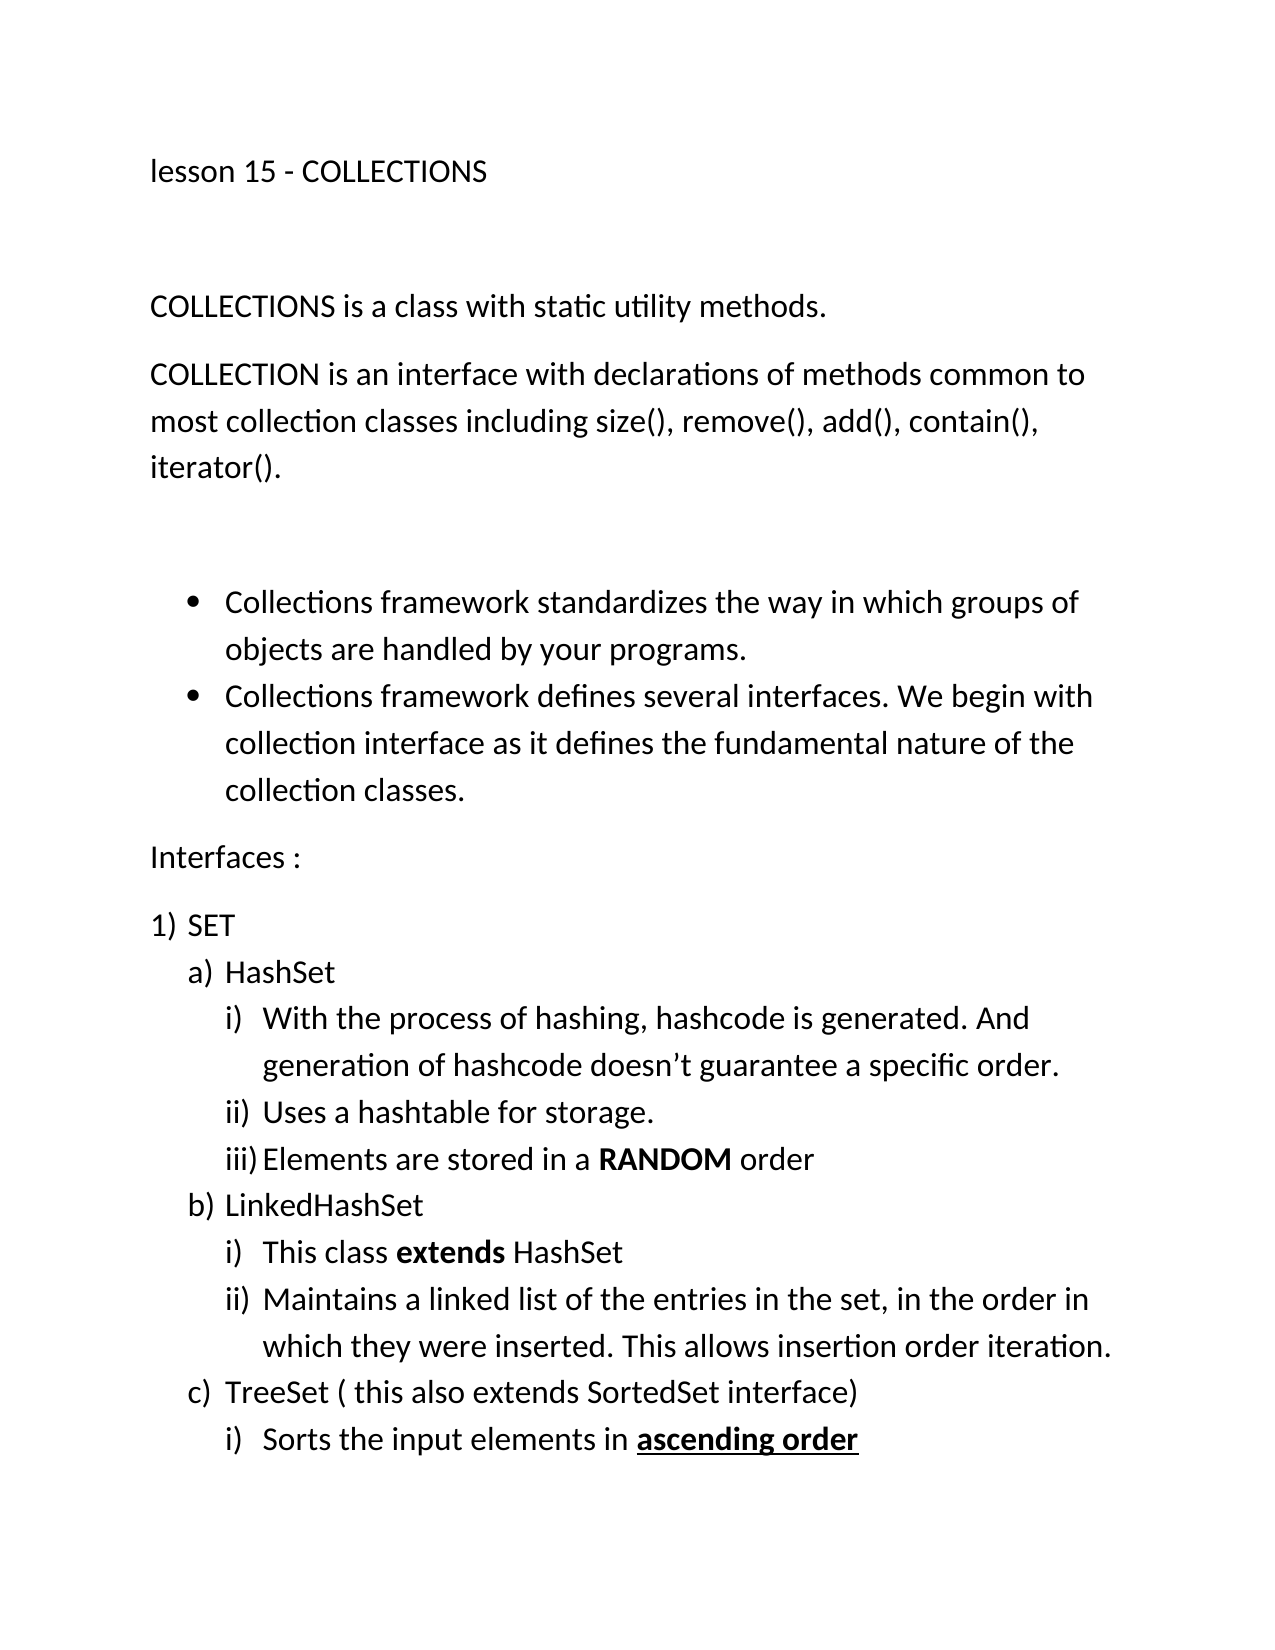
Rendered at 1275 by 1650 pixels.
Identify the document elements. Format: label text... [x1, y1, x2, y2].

list LinkedHashSet [187, 1184, 1125, 1225]
list Uses a hashtable for storage. [225, 1091, 1125, 1132]
list TreeSet ( this also extends SortedSet interface) [187, 1372, 1125, 1412]
text COLLECTIONS is a class with static utility methods. [150, 285, 1125, 326]
text lesson 15 - COLLECTIONS [150, 150, 1125, 191]
list HashSet [187, 951, 1125, 991]
list Collections framework standardizes the way in which groups of objects are handled by your programs. [187, 582, 1125, 669]
list SET [150, 904, 1125, 944]
text Interfaces : [150, 836, 1125, 877]
list With the process of hashing, hashcode is generated. And generation of hashcode doesn’t guarantee a specific order. [225, 997, 1125, 1085]
list Collections framework defines several interfaces. We begin with collection interface as it defines the fundamental nature of the collection classes. [187, 675, 1125, 809]
text COLLECTION is an interface with declarations of methods common to most collection classes including size(), remove(), add(), contain(), iterator(). [150, 353, 1125, 487]
list Elements are stored in a RANDOM order [225, 1138, 1125, 1178]
list Maintains a linked list of the entries in the set, in the order in which they were inserted. This allows insertion order iteration. [225, 1278, 1125, 1366]
list Sorts the input elements in ascending order [225, 1418, 1125, 1459]
list This class extends HashSet [225, 1231, 1125, 1272]
